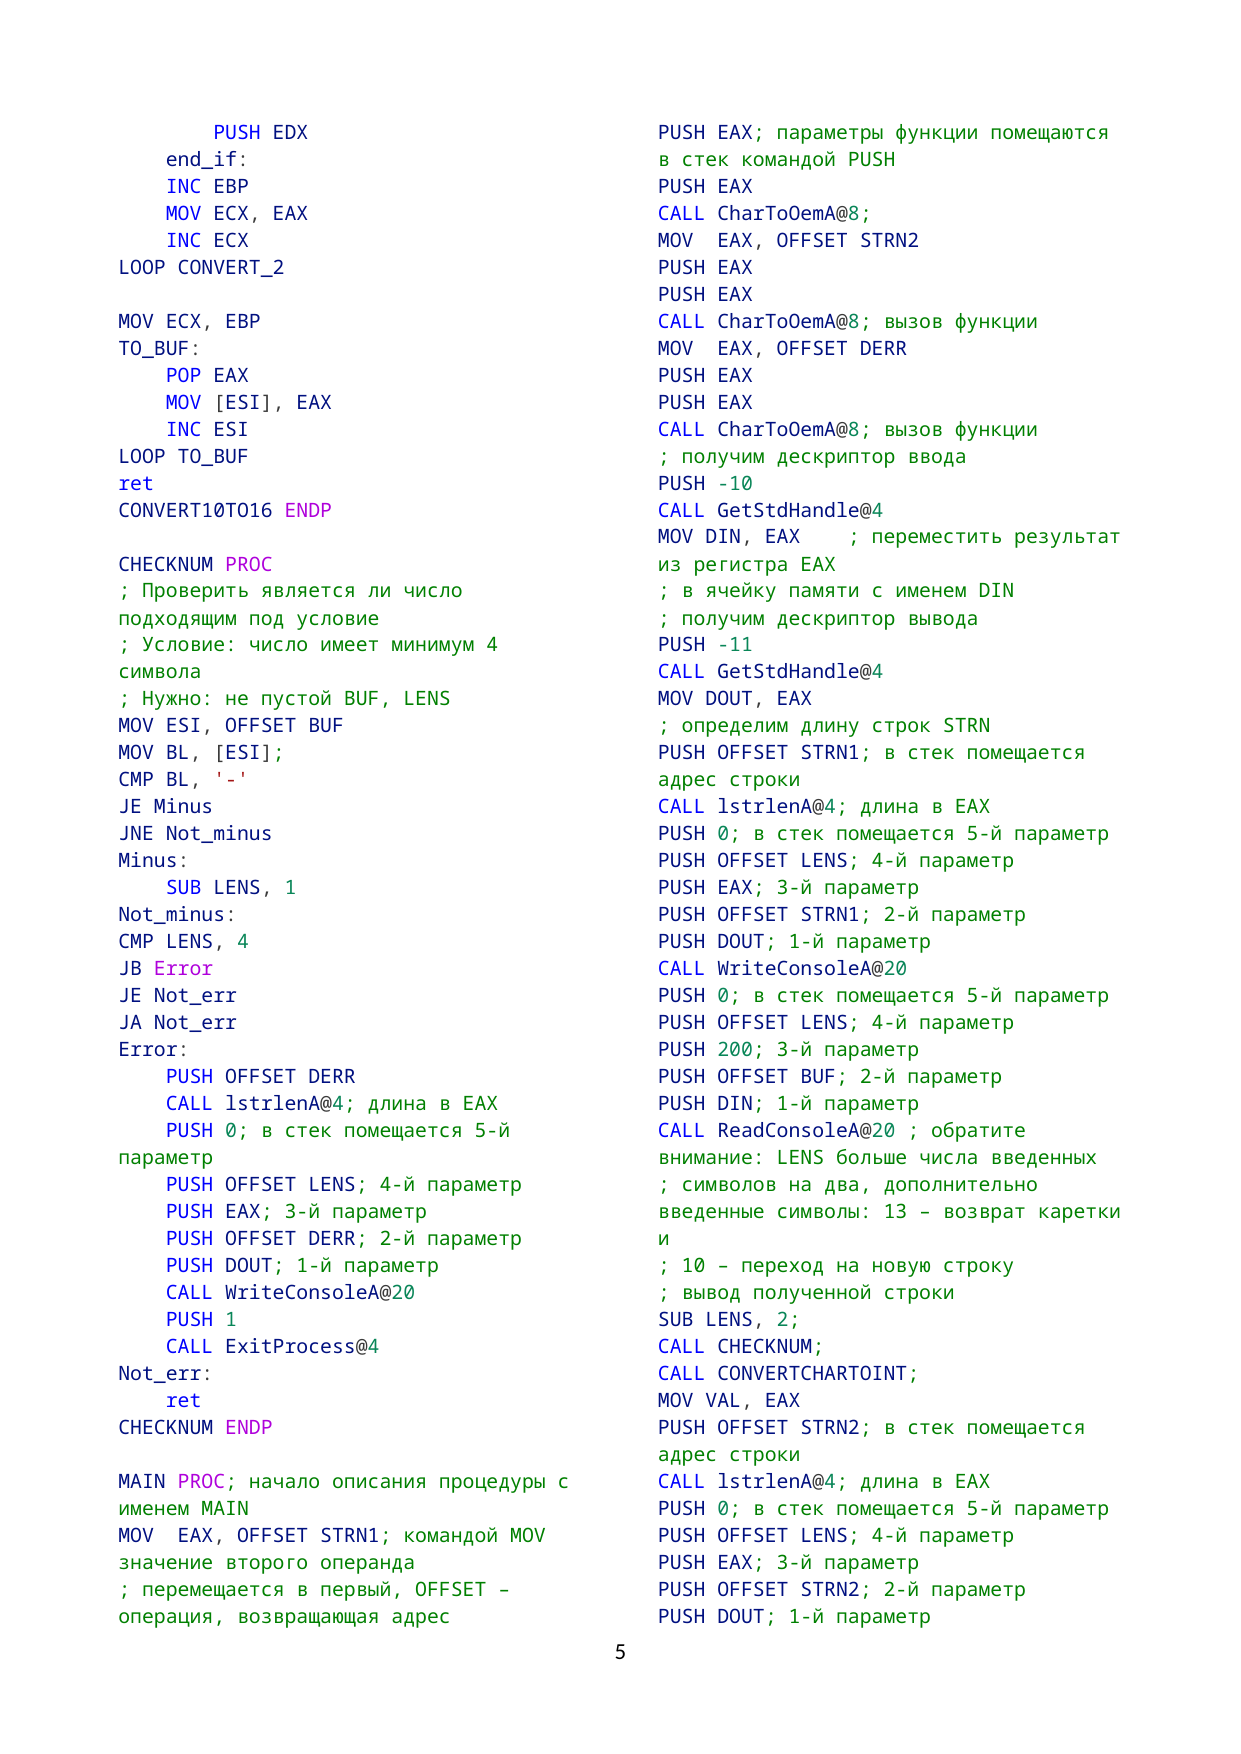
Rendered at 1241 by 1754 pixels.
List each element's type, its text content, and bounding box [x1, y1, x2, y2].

text Error: [118, 1035, 583, 1062]
text PUSH OFFSET DERR [118, 1062, 583, 1089]
text MOV EAX, OFFSET DERR [658, 334, 1122, 361]
text CALL lstrlenA@4; длина в EAX [658, 793, 1122, 819]
text ; получим дескриптор ввода [658, 442, 1122, 469]
text LOOP CONVERT_2 [118, 253, 583, 280]
text CALL CONVERTCHARTOINT; [658, 1359, 1122, 1386]
text PUSH OFFSET STRN2; в стек помещается адрес строки [658, 1413, 1122, 1467]
text ; Проверить является ли число подходящим под условие [118, 577, 583, 631]
text INC EBP [118, 172, 583, 199]
text PUSH EAX; 3-й параметр [658, 873, 1122, 901]
text MOV BL, [ESI]; [118, 739, 583, 766]
text PUSH EAX; 3-й параметр [658, 1548, 1122, 1575]
text ret [118, 469, 583, 496]
text ; Нужно: не пустой BUF, LENS [118, 685, 583, 712]
text PUSH EAX [658, 172, 1122, 199]
text PUSH EAX [658, 280, 1122, 307]
text MOV ECX, EBP [118, 307, 583, 334]
text POP EAX [118, 361, 583, 388]
text PUSH OFFSET DERR; 2-й параметр [118, 1224, 583, 1251]
text ; символов на два, дополнительно введенные символы: 13 – возврат каретки и [658, 1170, 1122, 1251]
text PUSH -10 [658, 469, 1122, 496]
text INC ECX [118, 226, 583, 253]
text PUSH 1 [118, 1305, 583, 1332]
text JA Not_err [118, 1008, 583, 1035]
text CHECKNUM ENDP [118, 1413, 583, 1440]
text CALL lstrlenA@4; длина в EAX [118, 1089, 583, 1116]
text ; 10 – переход на новую строку [658, 1251, 1122, 1278]
text MOV EAX, OFFSET STRN2 [658, 226, 1122, 253]
text LOOP TO_BUF [118, 442, 583, 469]
text MOV ESI, OFFSET BUF [118, 712, 583, 739]
text MOV VAL, EAX [658, 1386, 1122, 1413]
text ; определим длину строк STRN [658, 712, 1122, 739]
text PUSH DOUT; 1-й параметр [658, 927, 1122, 954]
text PUSH EAX [658, 388, 1122, 415]
text PUSH EAX; 3-й параметр [118, 1197, 583, 1224]
text CALL CharToOemA@8; вызов функции [658, 415, 1122, 442]
text PUSH OFFSET BUF; 2-й параметр [658, 1062, 1122, 1089]
text PUSH 0; в стек помещается 5-й параметр [118, 1116, 583, 1170]
text PUSH 0; в стек помещается 5-й параметр [658, 981, 1122, 1008]
text PUSH OFFSET STRN1; 2-й параметр [658, 901, 1122, 927]
text PUSH 0; в стек помещается 5-й параметр [658, 819, 1122, 847]
text CMP LENS, 4 [118, 927, 583, 954]
text PUSH -11 [658, 631, 1122, 658]
text CALL ExitProcess@4 [118, 1332, 583, 1359]
text CALL CharToOemA@8; [658, 199, 1122, 226]
text PUSH OFFSET LENS; 4-й параметр [658, 1008, 1122, 1035]
text JE Not_err [118, 981, 583, 1008]
text PUSH DOUT; 1-й параметр [118, 1251, 583, 1278]
text ; получим дескриптор вывода [658, 604, 1122, 631]
text TO_BUF: [118, 334, 583, 361]
text CMP BL, '-' [118, 766, 583, 793]
text ; перемещается в первый, OFFSET – операция, возвращающая адрес [118, 1575, 583, 1629]
text ret [118, 1386, 583, 1413]
text CALL WriteConsoleA@20 [658, 954, 1122, 981]
text PUSH DIN; 1-й параметр [658, 1089, 1122, 1116]
text INC ESI [118, 415, 583, 442]
text CHECKNUM PROC [118, 550, 583, 577]
text PUSH OFFSET STRN2; 2-й параметр [658, 1575, 1122, 1602]
text PUSH OFFSET LENS; 4-й параметр [118, 1170, 583, 1197]
text PUSH EDX [118, 118, 583, 145]
text CALL CHECKNUM; [658, 1332, 1122, 1359]
text PUSH 200; 3-й параметр [658, 1035, 1122, 1062]
text PUSH EAX [658, 253, 1122, 280]
text CALL GetStdHandle@4 [658, 658, 1122, 685]
text Minus: [118, 847, 583, 873]
text ; в ячейку памяти с именем DIN [658, 577, 1122, 604]
text CALL GetStdHandle@4 [658, 496, 1122, 523]
text PUSH OFFSET STRN1; в стек помещается адрес строки [658, 739, 1122, 793]
text SUB LENS, 1 [118, 873, 583, 901]
text PUSH 0; в стек помещается 5-й параметр [658, 1494, 1122, 1521]
text PUSH EAX; параметры функции помещаются в стек командой PUSH [658, 118, 1122, 172]
text CALL CharToOemA@8; вызов функции [658, 307, 1122, 334]
text PUSH EAX [658, 361, 1122, 388]
text CALL lstrlenA@4; длина в EAX [658, 1467, 1122, 1494]
text MOV DIN, EAX ; переместить результат из регистра EAX [658, 523, 1122, 577]
text SUB LENS, 2; [658, 1305, 1122, 1332]
text JE Minus [118, 793, 583, 819]
text ; вывод полученной строки [658, 1278, 1122, 1305]
text end_if: [118, 145, 583, 172]
text CALL ReadConsoleA@20 ; обратите внимание: LENS больше числа введенных [658, 1116, 1122, 1170]
text CONVERT10TO16 ENDP [118, 496, 583, 523]
text ; Условие: число имеет минимум 4 символа [118, 631, 583, 685]
text MOV ECX, EAX [118, 199, 583, 226]
text MOV EAX, OFFSET STRN1; командой MOV значение второго операнда [118, 1521, 583, 1575]
text CALL WriteConsoleA@20 [118, 1278, 583, 1305]
text JB Error [118, 954, 583, 981]
text PUSH OFFSET LENS; 4-й параметр [658, 847, 1122, 873]
text PUSH OFFSET LENS; 4-й параметр [658, 1521, 1122, 1548]
text Not_err: [118, 1359, 583, 1386]
text Not_minus: [118, 901, 583, 927]
text JNE Not_minus [118, 819, 583, 847]
text MOV [ESI], EAX [118, 388, 583, 415]
text PUSH DOUT; 1-й параметр [658, 1602, 1122, 1629]
text MOV DOUT, EAX [658, 685, 1122, 712]
text MAIN PROC; начало описания процедуры с именем MAIN [118, 1467, 583, 1521]
